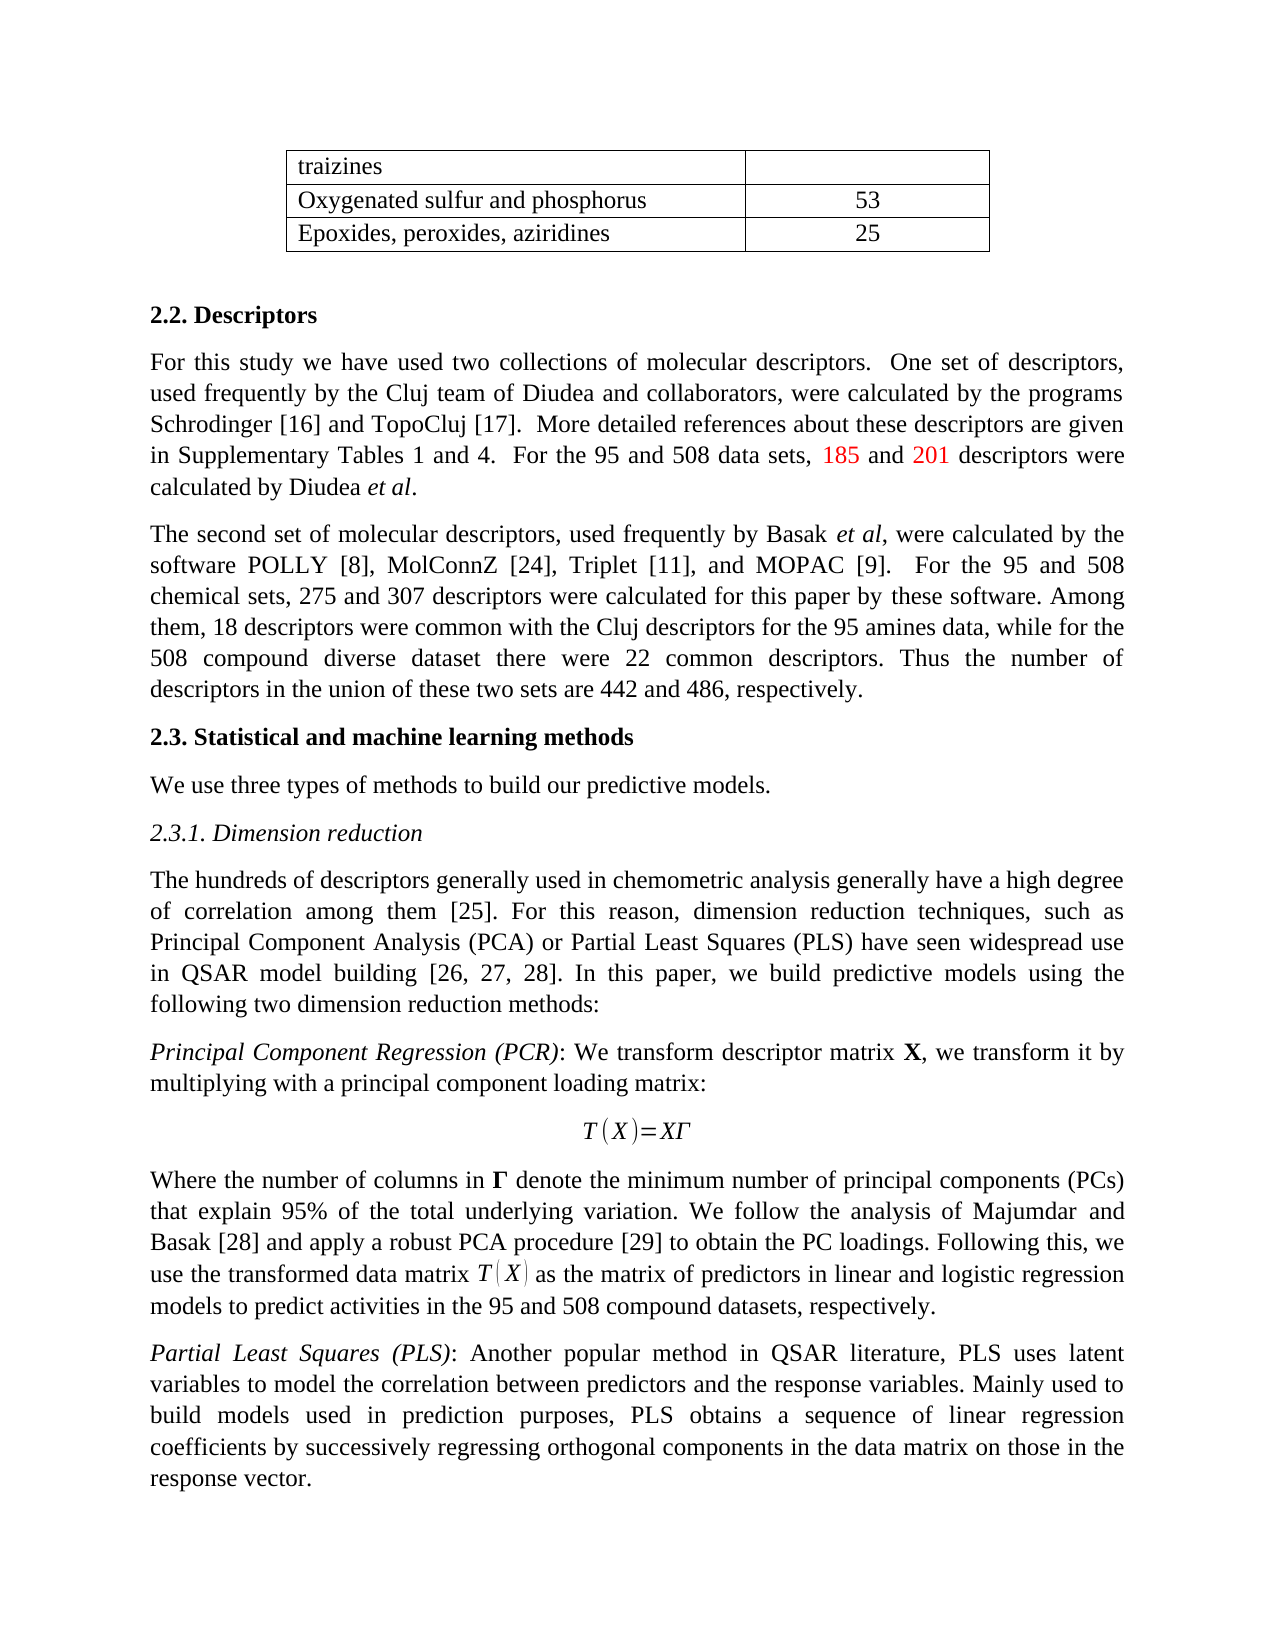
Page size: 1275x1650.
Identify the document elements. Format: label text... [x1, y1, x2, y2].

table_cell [287, 151, 745, 184]
table_cell 53 [746, 185, 989, 217]
table_cell Epoxides, peroxides, aziridines [287, 218, 745, 251]
table_cell 25 [746, 218, 989, 251]
text 2.3.1. Dimension reduction [150, 818, 1125, 846]
text 2.3. Statistical and machine learning methods [150, 722, 1125, 751]
table_cell 55 [746, 151, 989, 184]
text Where the number of columns in Γ denote the minimum number of principal components (PCs) that explain 95% of the total underlying variation. We follow the analysis of Majumdar and Basak and apply a robust PCA procedure to obtain the PC loadings. Following this, we use the transformed data matrix as the matrix of predictors in linear and logistic regression models to predict activities in the 95 and 508 compound datasets, respectively. [150, 1165, 1125, 1319]
text The hundreds of descriptors generally used in chemometric analysis generally have a high degree of correlation among them . For this reason, dimension reduction techniques, such as Principal Component Analysis (PCA) or Partial Least Squares (PLS) have seen widespread use in QSAR model building . In this paper, we build predictive models using the following two dimension reduction methods: [150, 865, 1125, 1018]
text Partial Least Squares (PLS): Another popular method in QSAR literature, PLS uses latent variables to model the correlation between predictors and the response variables. Mainly used to build models used in prediction purposes, PLS obtains a sequence of linear regression coefficients by successively regressing orthogonal components in the data matrix on those in the response vector. [150, 1338, 1125, 1491]
table_cell Oxygenated sulfur and phosphorus [287, 185, 745, 217]
text The second set of molecular descriptors, used frequently by Basak et al, were calculated by the software POLLY , MolConnZ , Triplet , and MOPAC . For the 95 and 508 chemical sets, 275 and 307 descriptors were calculated for this paper by these software. Among them, 18 descriptors were common with the Cluj descriptors for the 95 amines data, while for the 508 compound diverse dataset there were 22 common descriptors. Thus the number of descriptors in the union of these two sets are 442 and 486, respectively. [150, 519, 1125, 703]
text 2.2. Descriptors [150, 300, 1125, 328]
text For this study we have used two collections of molecular descriptors. One set of descriptors, used frequently by the Cluj team of Diudea and collaborators, were calculated by the programs Schrodinger and TopoCluj . More detailed references about these descriptors are given in Supplementary Tables 1 and 4. For the 95 and 508 data sets, 185 and 201 descriptors were calculated by Diudea et al. [150, 347, 1125, 500]
text Principal Component Regression (PCR): We transform descriptor matrix X, we transform it by multiplying with a principal component loading matrix: [150, 1037, 1125, 1097]
text We use three types of methods to build our predictive models. [150, 770, 1125, 799]
